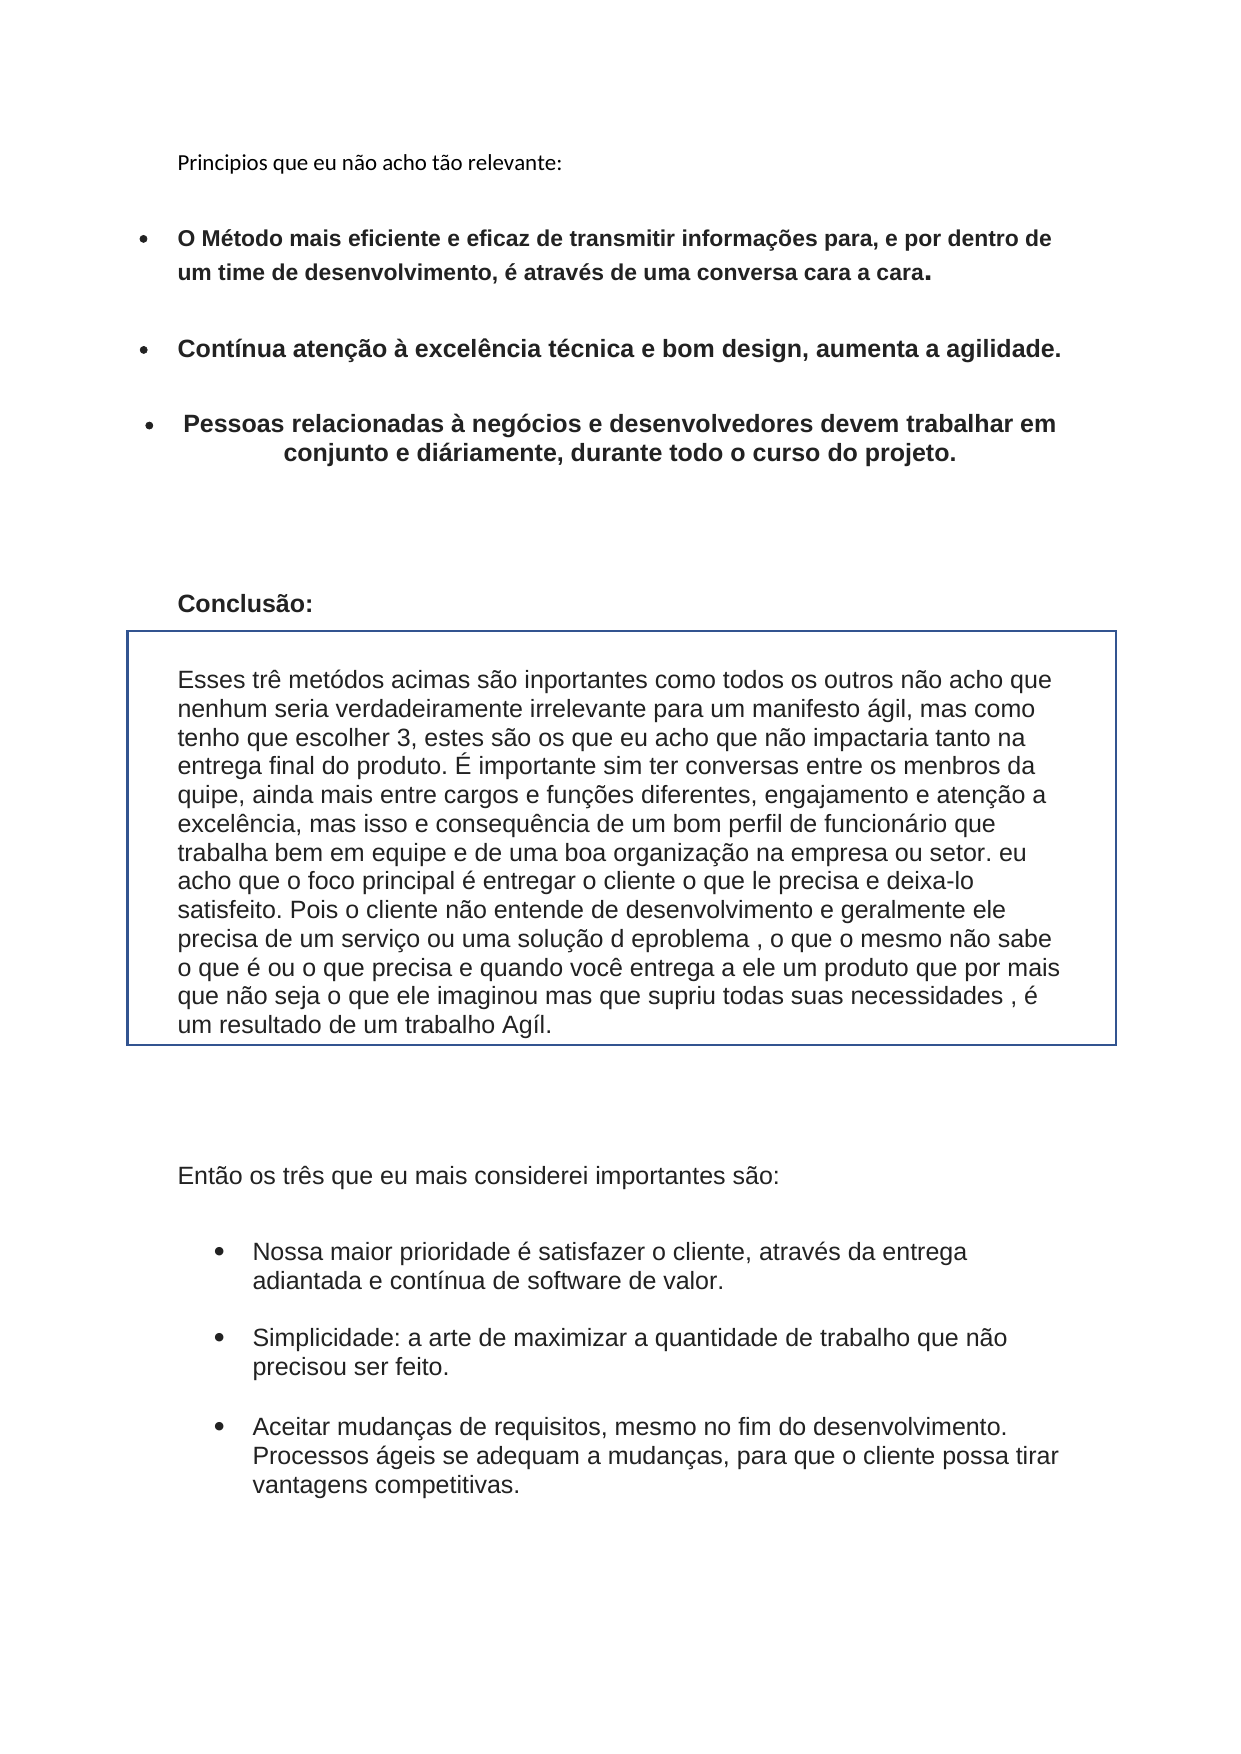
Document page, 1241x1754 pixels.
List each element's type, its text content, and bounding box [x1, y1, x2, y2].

text Conclusão: [177, 589, 1063, 618]
text Principios que eu não acho tão relevante: [177, 148, 1063, 176]
list O Método mais eficiente e eficaz de transmitir informações para, e por dentro de um time de desenvolvimento, é através de uma conversa cara a cara. [140, 225, 1063, 287]
list Pessoas relacionadas à negócios e desenvolvedores devem trabalhar em conjunto e diáriamente, durante todo o curso do projeto. [140, 409, 1063, 467]
list Simplicidade: a arte de maximizar a quantidade de trabalho que não precisou ser feito. [215, 1323, 1063, 1381]
list Nossa maior prioridade é satisfazer o cliente, através da entrega adiantada e contínua de software de valor. [215, 1237, 1063, 1294]
list Contínua atenção à excelência técnica e bom design, aumenta a agilidade. [140, 334, 1063, 363]
text Esses trê metódos acimas são inportantes como todos os outros não acho que nenhum seria verdadeiramente irrelevante para um manifesto ágil, mas como tenho que escolher 3, estes são os que eu acho que não impactaria tanto na entrega final do produto. É importante sim ter conversas entre os menbros da quipe, ainda mais entre cargos e funções diferentes, engajamento e atenção a excelência, mas isso e consequência de um bom perfil de funcionário que trabalha bem em equipe e de uma boa organização na empresa ou setor. eu acho que o foco principal é entregar o cliente o que le precisa e deixa-lo satisfeito. Pois o cliente não entende de desenvolvimento e geralmente ele precisa de um serviço ou uma solução d eproblema , o que o mesmo não sabe o que é ou o que precisa e quando você entrega a ele um produto que por mais que não seja o que ele imaginou mas que supriu todas suas necessidades , é um resultado de um trabalho Agíl. [177, 665, 1063, 1039]
text Então os três que eu mais considerei importantes são: [177, 1161, 1063, 1190]
list Aceitar mudanças de requisitos, mesmo no fim do desenvolvimento. Processos ágeis se adequam a mudanças, para que o cliente possa tirar vantagens competitivas. [215, 1412, 1063, 1498]
